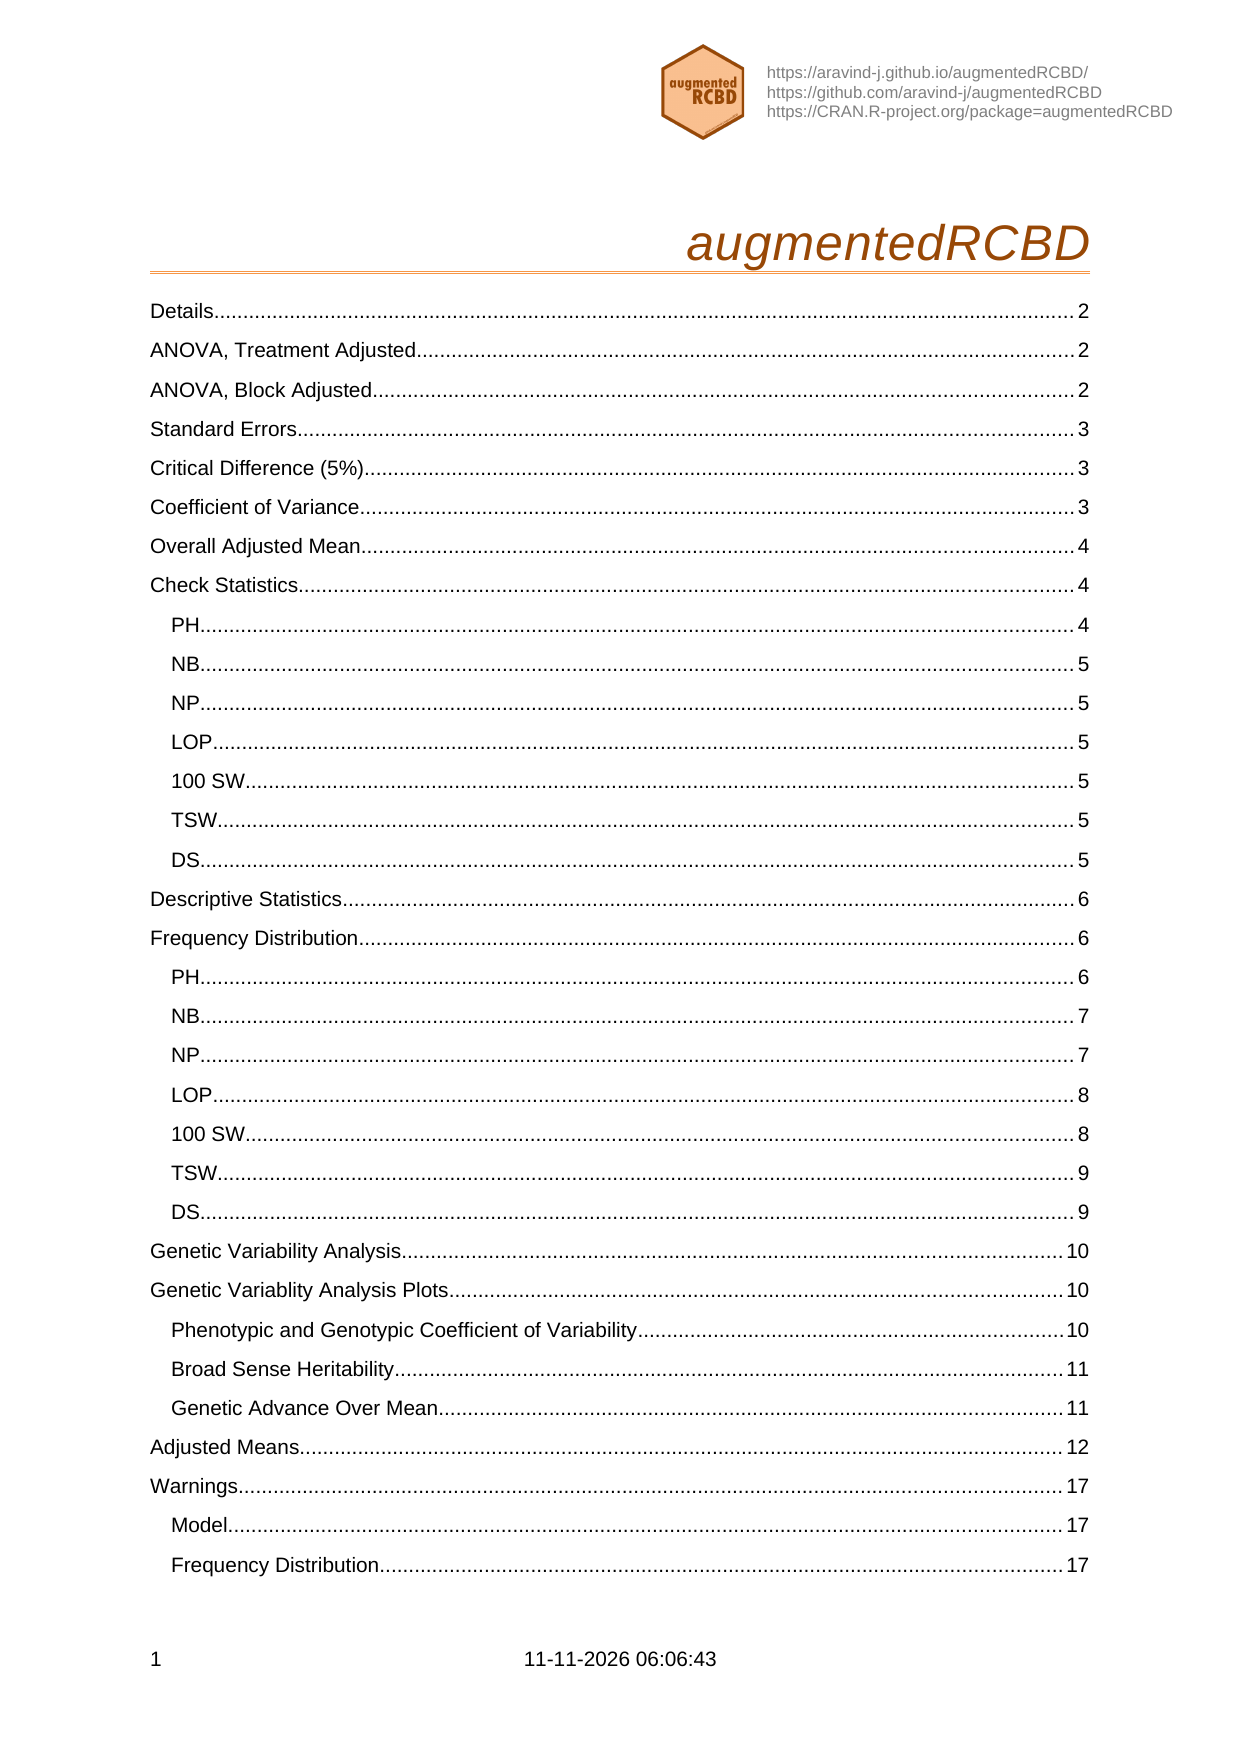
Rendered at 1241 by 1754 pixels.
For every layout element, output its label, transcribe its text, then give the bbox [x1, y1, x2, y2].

text Frequency Distribution 17 [171, 1552, 1090, 1576]
text Phenotypic and Genotypic Coefficient of Variability 10 [171, 1317, 1090, 1341]
text 100 SW 5 [171, 769, 1090, 793]
text NB 5 [171, 652, 1090, 676]
text Genetic Variability Analysis 10 [150, 1239, 1090, 1263]
text ANOVA, Block Adjusted 2 [150, 377, 1090, 401]
text Frequency Distribution 6 [150, 926, 1090, 950]
text PH 4 [171, 612, 1090, 636]
text DS 5 [171, 847, 1090, 871]
text Check Statistics 4 [150, 573, 1090, 597]
text Adjusted Means 12 [150, 1435, 1090, 1459]
text NP 5 [171, 691, 1090, 715]
text LOP 5 [171, 730, 1090, 754]
text Standard Errors 3 [150, 417, 1090, 441]
text 100 SW 8 [171, 1122, 1090, 1146]
title augmentedRCBD [150, 213, 1090, 271]
picture [661, 44, 745, 140]
text PH 6 [171, 965, 1090, 989]
text Critical Difference (5%) 3 [150, 456, 1090, 480]
text NP 7 [171, 1043, 1090, 1067]
text Coefficient of Variance 3 [150, 495, 1090, 519]
text ANOVA, Treatment Adjusted 2 [150, 338, 1090, 362]
text Warnings 17 [150, 1474, 1090, 1498]
text TSW 5 [171, 808, 1090, 832]
text TSW 9 [171, 1161, 1090, 1185]
text Model 17 [171, 1513, 1090, 1537]
text Details 2 [150, 299, 1090, 323]
text Broad Sense Heritability 11 [171, 1357, 1090, 1381]
text LOP 8 [171, 1082, 1090, 1106]
text NB 7 [171, 1004, 1090, 1028]
text Descriptive Statistics 6 [150, 887, 1090, 911]
text Genetic Variablity Analysis Plots 10 [150, 1278, 1090, 1302]
text Overall Adjusted Mean 4 [150, 534, 1090, 558]
text DS 9 [171, 1200, 1090, 1224]
text Genetic Advance Over Mean 11 [171, 1396, 1090, 1420]
